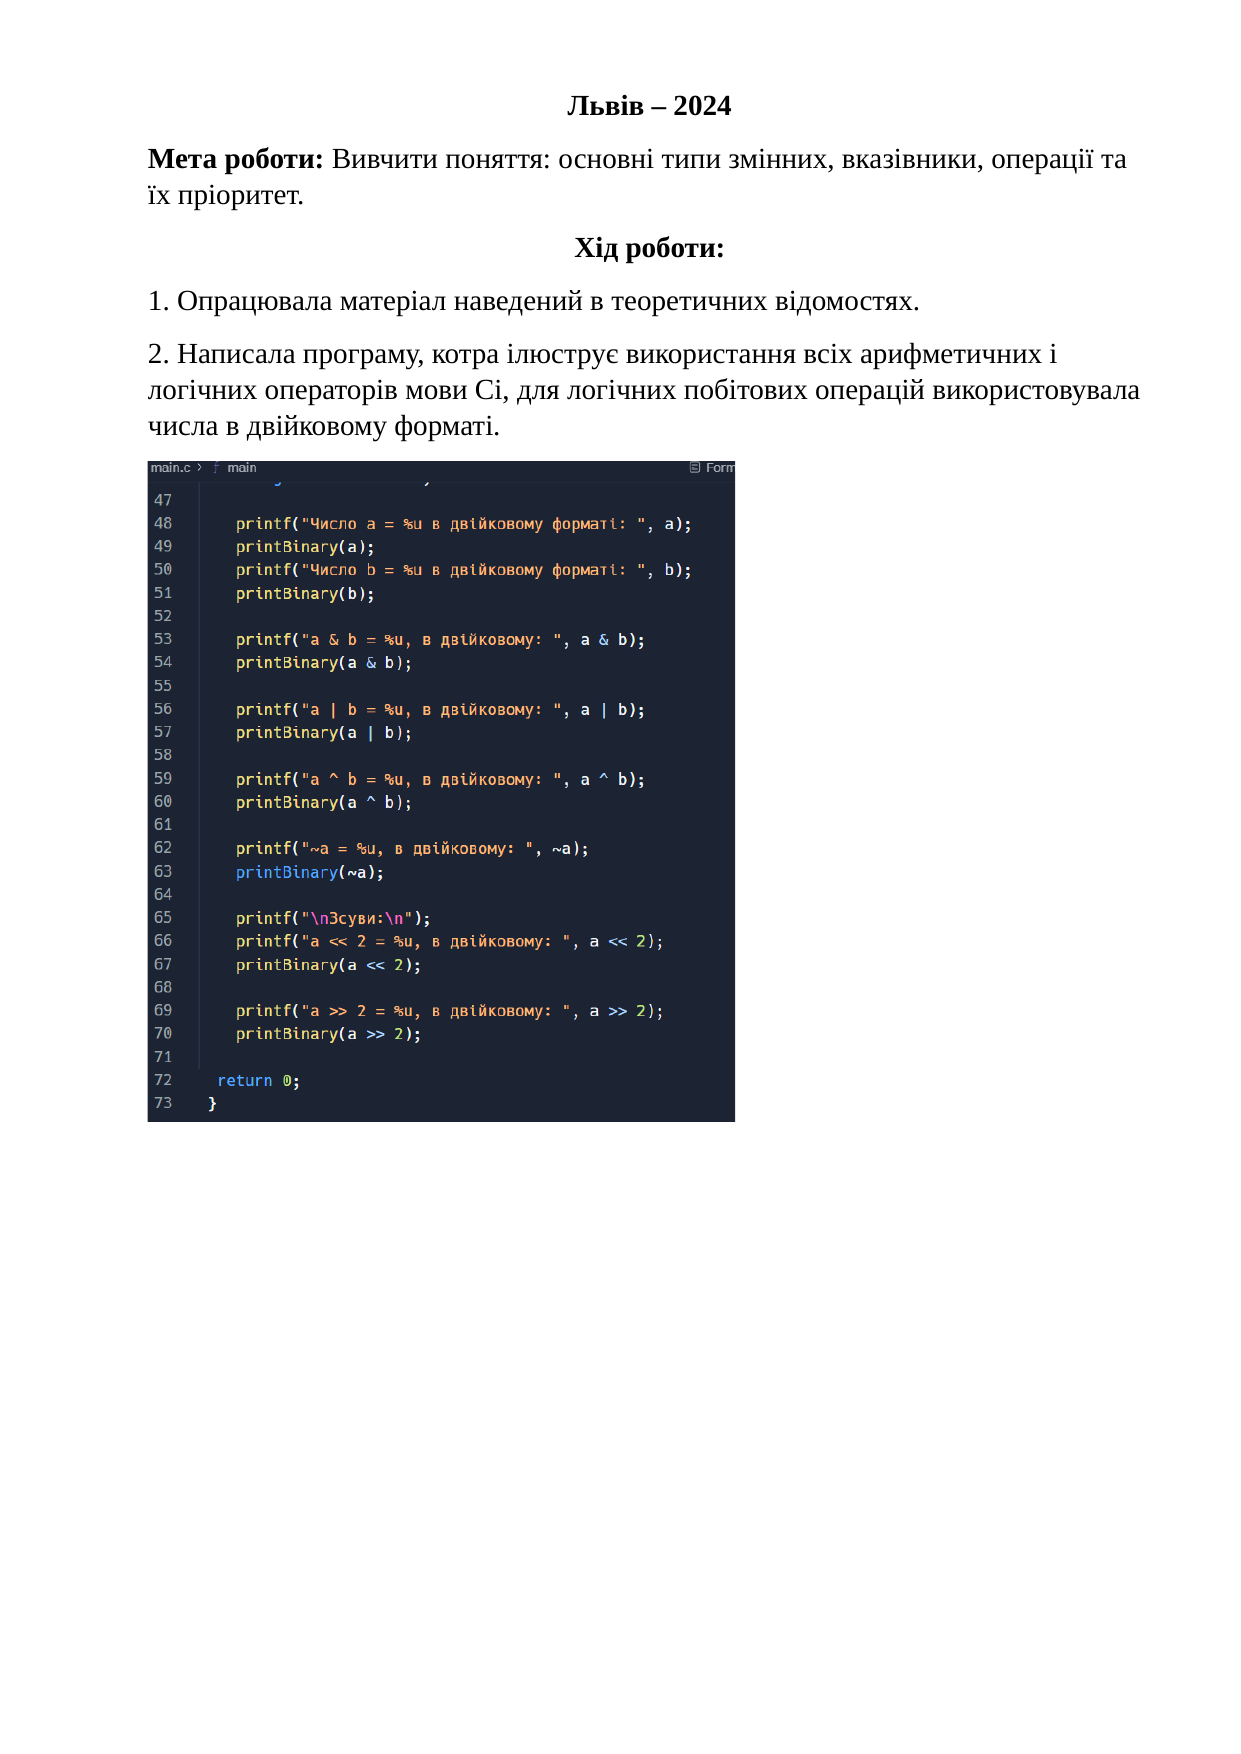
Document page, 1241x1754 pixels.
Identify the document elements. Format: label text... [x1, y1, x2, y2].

text 2. Написала програму, котра ілюструє використання всіх арифметичних і логічних операторів мови Сі, для логічних побітових операцій використовувала числа в двійковому форматі. [148, 336, 1152, 442]
text Львів – 2024 [148, 88, 1152, 122]
picture [147, 461, 735, 1122]
text 1. Опрацювала матеріал наведений в теоретичних відомостях. [148, 283, 1152, 317]
text Хід роботи: [148, 230, 1152, 264]
text Мета роботи: Вивчити поняття: основні типи змінних, вказівники, операції та їх пріоритет. [148, 141, 1152, 211]
